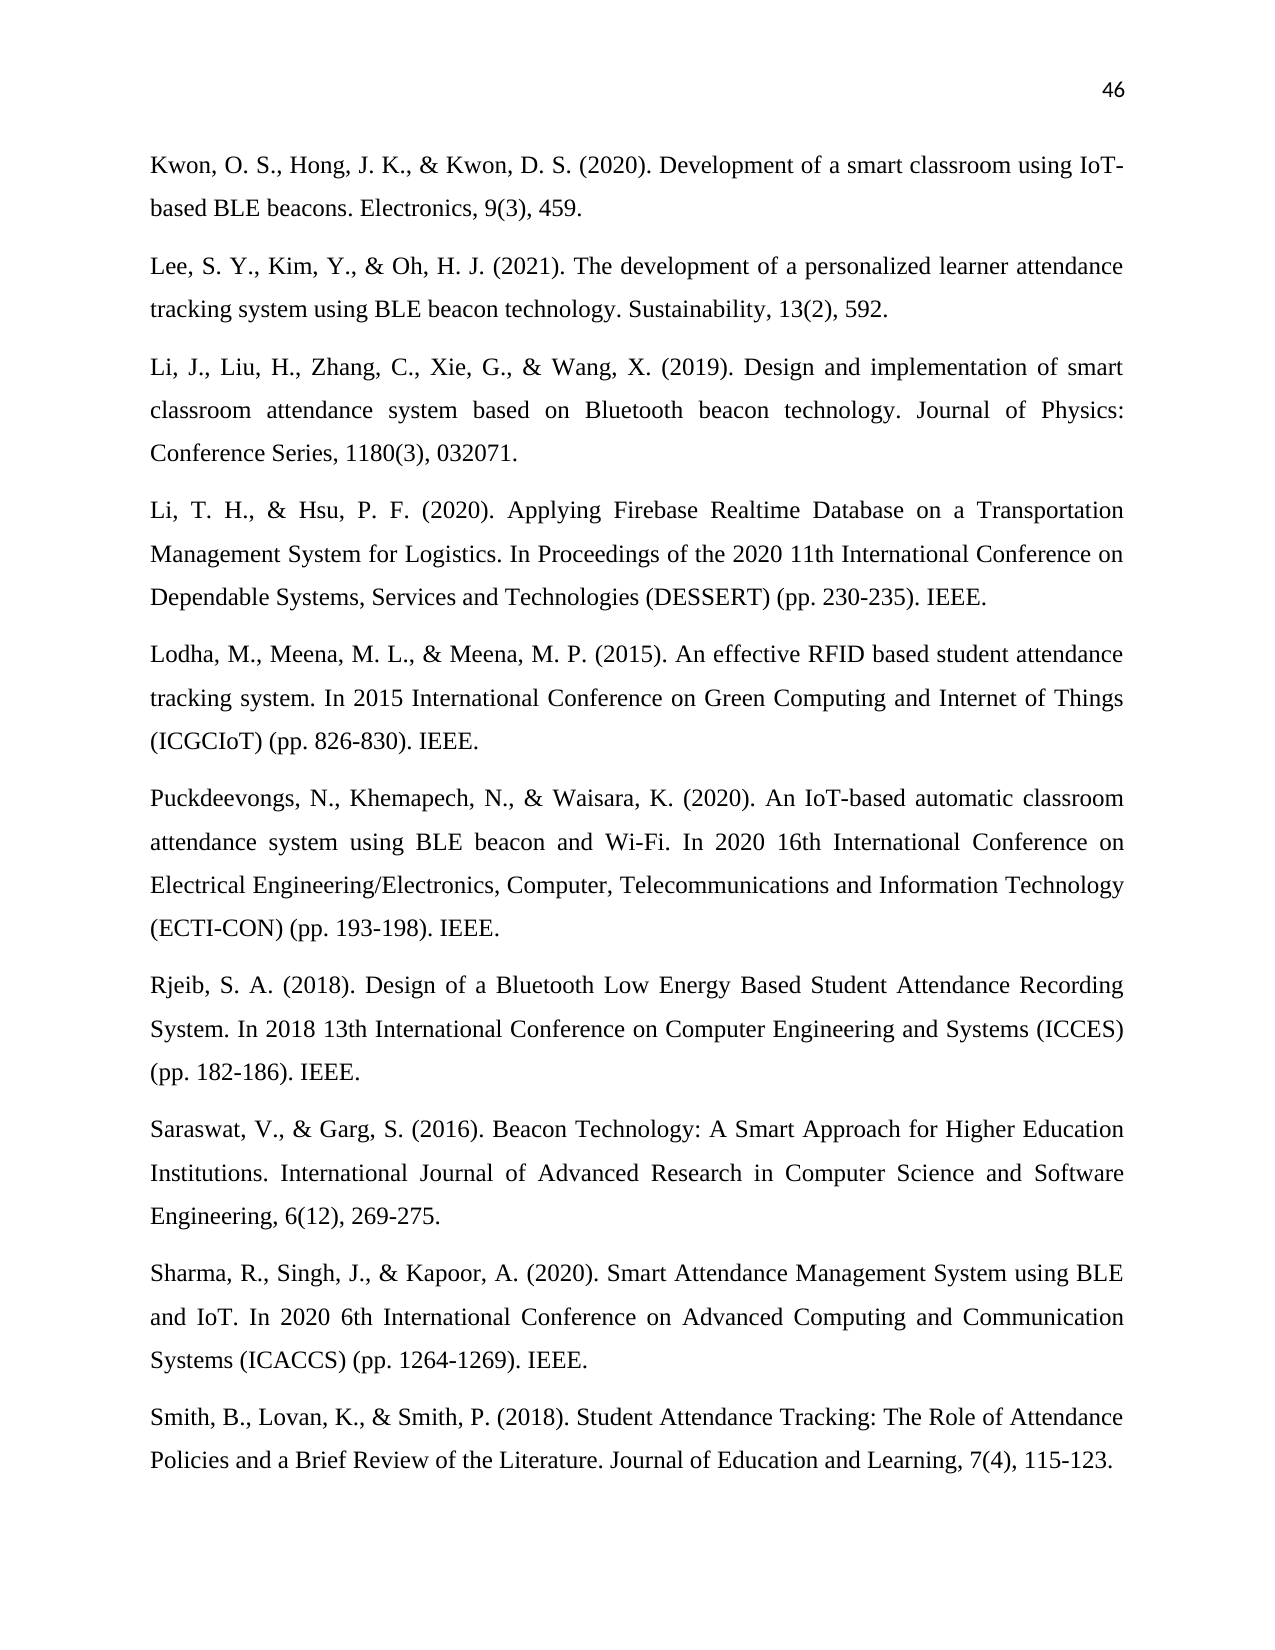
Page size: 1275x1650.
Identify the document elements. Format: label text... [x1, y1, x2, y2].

text Li, J., Liu, H., Zhang, C., Xie, G., & Wang, X. (2019). Design and implementation of smart classroom attendance system based on Bluetooth beacon technology. Journal of Physics: Conference Series, 1180(3), 032071. [150, 352, 1125, 467]
text Li, T. H., & Hsu, P. F. (2020). Applying Firebase Realtime Database on a Transportation Management System for Logistics. In Proceedings of the 2020 11th International Conference on Dependable Systems, Services and Technologies (DESSERT) (pp. 230-235). IEEE. [150, 496, 1125, 611]
text Sharma, R., Singh, J., & Kapoor, A. (2020). Smart Attendance Management System using BLE and IoT. In 2020 6th International Conference on Advanced Computing and Communication Systems (ICACCS) (pp. 1264-1269). IEEE. [150, 1258, 1125, 1373]
text Kwon, O. S., Hong, J. K., & Kwon, D. S. (2020). Development of a smart classroom using IoT-based BLE beacons. Electronics, 9(3), 459. [150, 150, 1125, 222]
text Rjeib, S. A. (2018). Design of a Bluetooth Low Energy Based Student Attendance Recording System. In 2018 13th International Conference on Computer Engineering and Systems (ICCES) (pp. 182-186). IEEE. [150, 971, 1125, 1086]
text Lodha, M., Meena, M. L., & Meena, M. P. (2015). An effective RFID based student attendance tracking system. In 2015 International Conference on Green Computing and Internet of Things (ICGCIoT) (pp. 826-830). IEEE. [150, 639, 1125, 754]
text Smith, B., Lovan, K., & Smith, P. (2018). Student Attendance Tracking: The Role of Attendance Policies and a Brief Review of the Literature. Journal of Education and Learning, 7(4), 115-123. [150, 1402, 1125, 1474]
text Lee, S. Y., Kim, Y., & Oh, H. J. (2021). The development of a personalized learner attendance tracking system using BLE beacon technology. Sustainability, 13(2), 592. [150, 251, 1125, 323]
text Saraswat, V., & Garg, S. (2016). Beacon Technology: A Smart Approach for Higher Education Institutions. International Journal of Advanced Research in Computer Science and Software Engineering, 6(12), 269-275. [150, 1114, 1125, 1229]
text Puckdeevongs, N., Khemapech, N., & Waisara, K. (2020). An IoT-based automatic classroom attendance system using BLE beacon and Wi-Fi. In 2020 16th International Conference on Electrical Engineering/Electronics, Computer, Telecommunications and Information Technology (ECTI-CON) (pp. 193-198). IEEE. [150, 783, 1125, 942]
